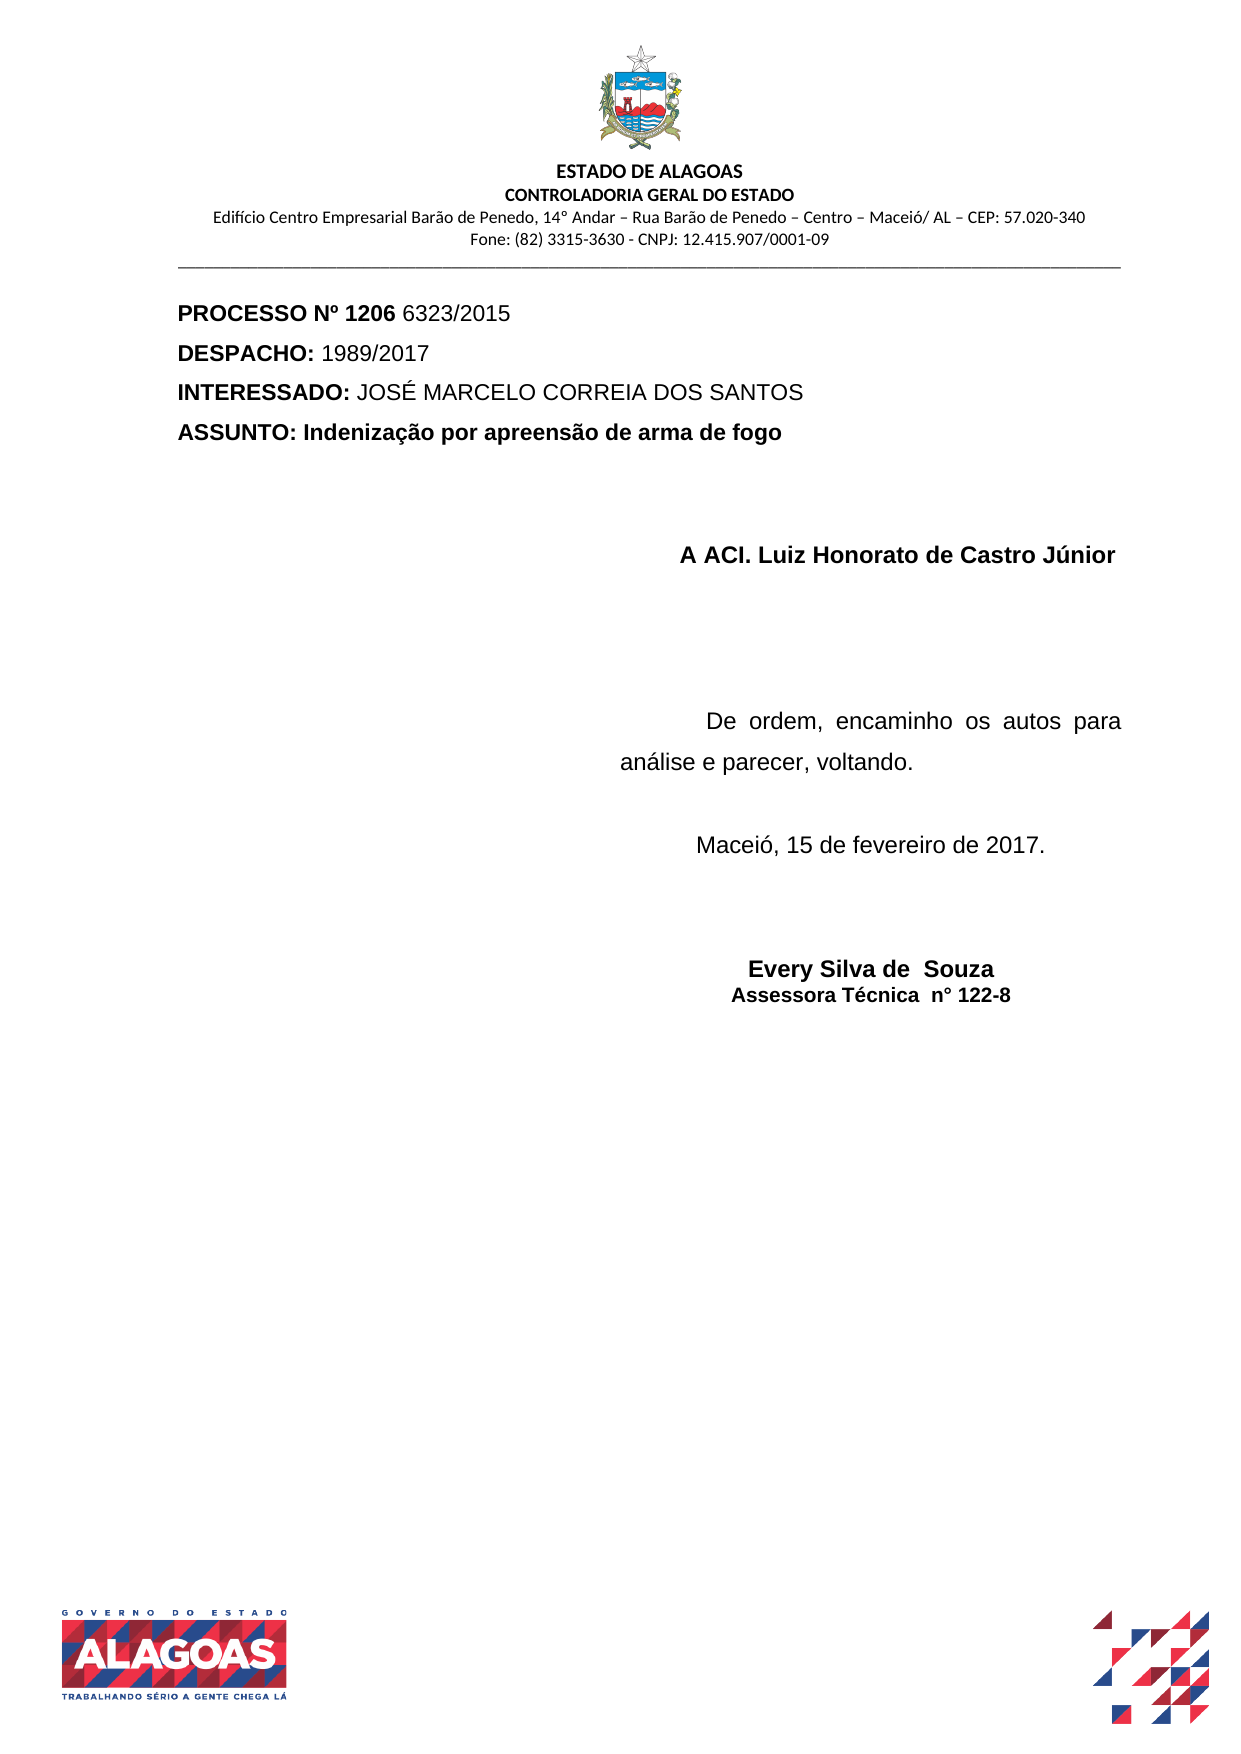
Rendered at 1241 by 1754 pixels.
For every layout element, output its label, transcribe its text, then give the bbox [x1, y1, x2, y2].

text A ACI. Luiz Honorato de Castro Júnior [679, 500, 1122, 569]
picture [61, 1610, 287, 1700]
picture [1092, 1610, 1209, 1724]
text Every Silva de Souza [620, 955, 1122, 983]
text Assessora Técnica n° 122-8 [620, 983, 1122, 1007]
text De ordem, encaminho os autos para análise e parecer, voltando. [620, 707, 1122, 776]
picture [598, 45, 682, 150]
text DESPACHO: 1989/2017 [177, 340, 1122, 366]
text ASSUNTO: Indenização por apreensão de arma de fogo [177, 419, 1122, 445]
text INTERESSADO: JOSÉ MARCELO CORREIA DOS SANTOS [177, 379, 1122, 406]
text Maceió, 15 de fevereiro de 2017. [620, 831, 1122, 858]
text PROCESSO Nº 1206 6323/2015 [177, 300, 1122, 327]
